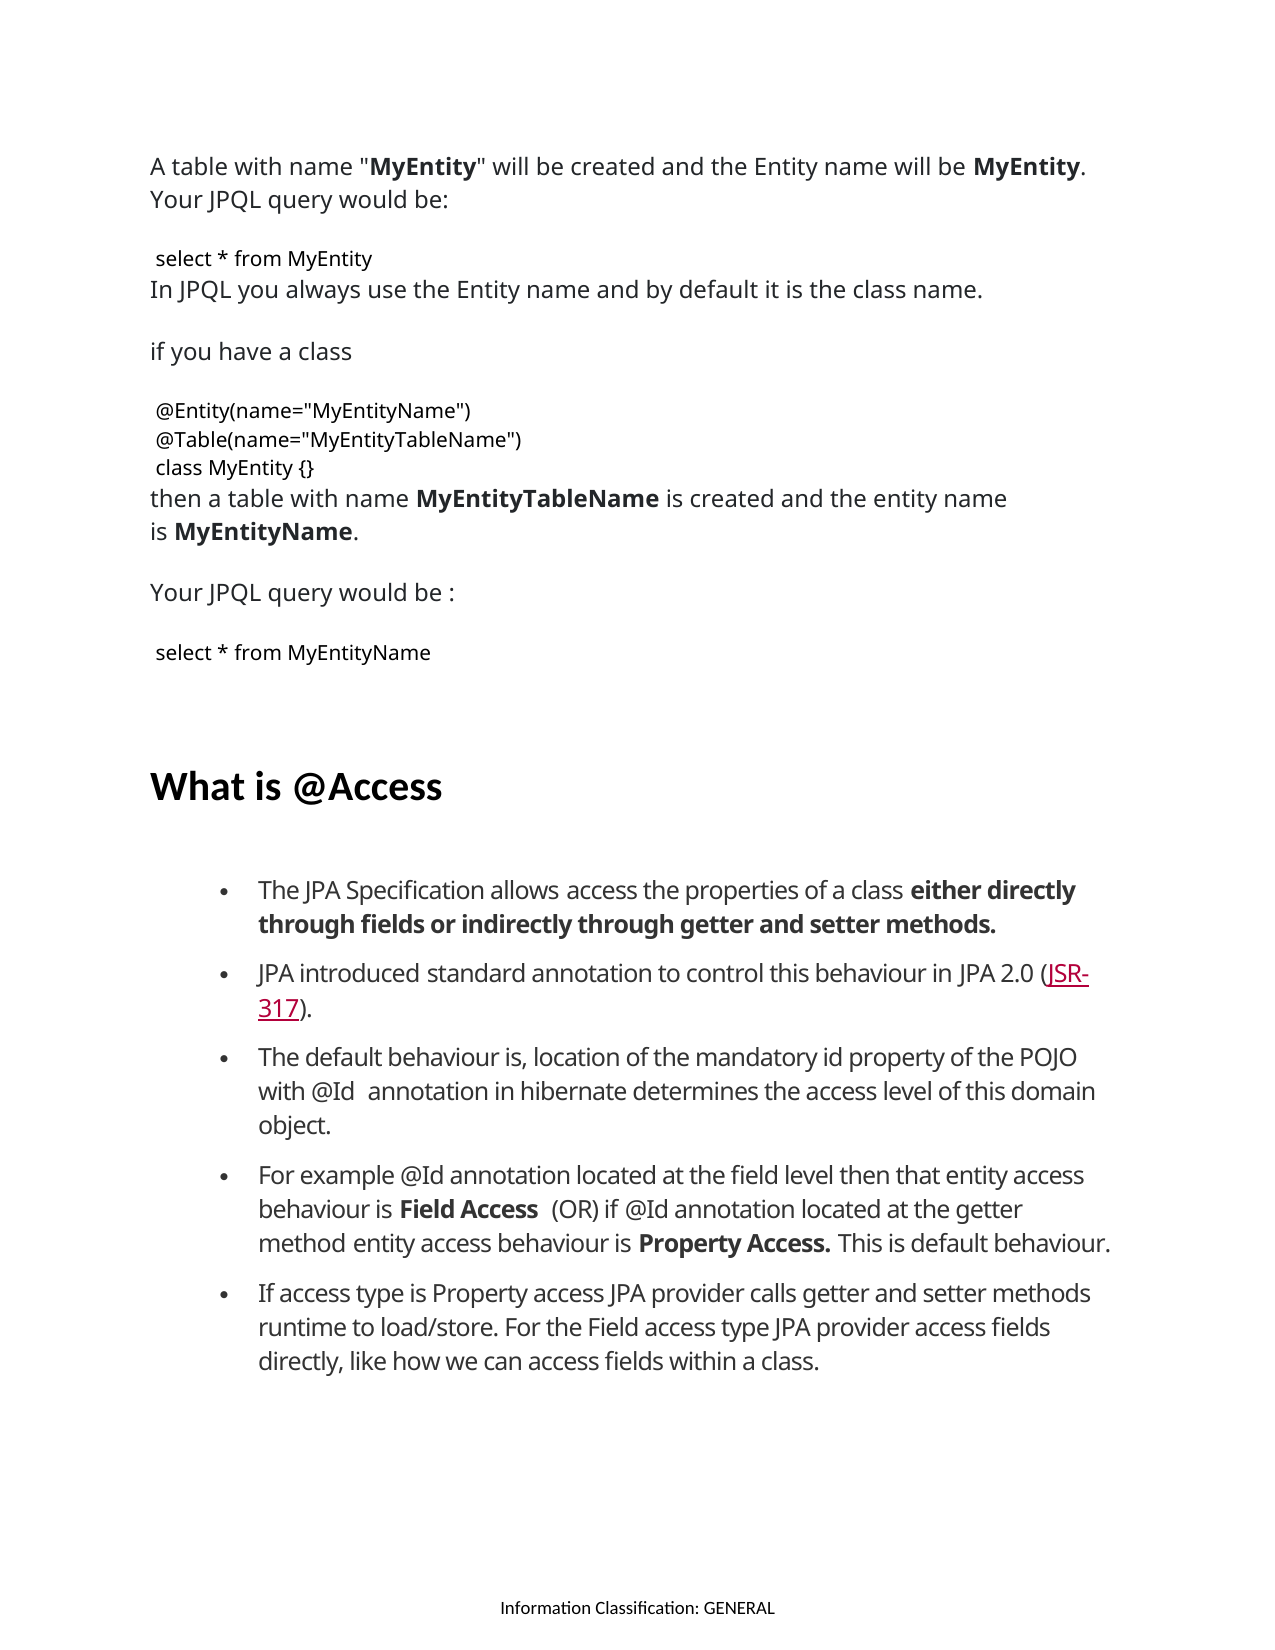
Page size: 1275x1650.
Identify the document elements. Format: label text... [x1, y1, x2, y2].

text class MyEntity {} [150, 453, 1125, 482]
list The default behaviour is, location of the mandatory id property of the POJO with @Id annotation in hibernate determines the access level of this domain object. [220, 1040, 1125, 1142]
text @Table(name="MyEntityTableName") [150, 425, 1125, 453]
text @Entity(name="MyEntityName") [150, 396, 1125, 425]
text Your JPQL query would be : [150, 576, 1125, 609]
text What is @Access [150, 760, 1125, 841]
list JPA introduced standard annotation to control this behaviour in JPA 2.0 (JSR-317). [220, 956, 1125, 1024]
text A table with name "MyEntity" will be created and the Entity name will be MyEntity. Your JPQL query would be: [150, 150, 1125, 215]
list The JPA Specification allows access the properties of a class either directly through fields or indirectly through getter and setter methods. [220, 872, 1125, 941]
text select * from MyEntity [150, 244, 1125, 273]
text select * from MyEntityName [150, 638, 1125, 666]
list If access type is Property access JPA provider calls getter and setter methods runtime to load/store. For the Field access type JPA provider access fields directly, like how we can access fields within a class. [220, 1276, 1125, 1378]
list For example @Id annotation located at the field level then that entity access behaviour is Field Access (OR) if @Id annotation located at the getter method entity access behaviour is Property Access. This is default behaviour. [220, 1158, 1125, 1260]
text if you have a class [150, 334, 1125, 367]
text In JPQL you always use the Entity name and by default it is the class name. [150, 273, 1125, 305]
text then a table with name MyEntityTableName is created and the entity name is MyEntityName. [150, 482, 1125, 547]
